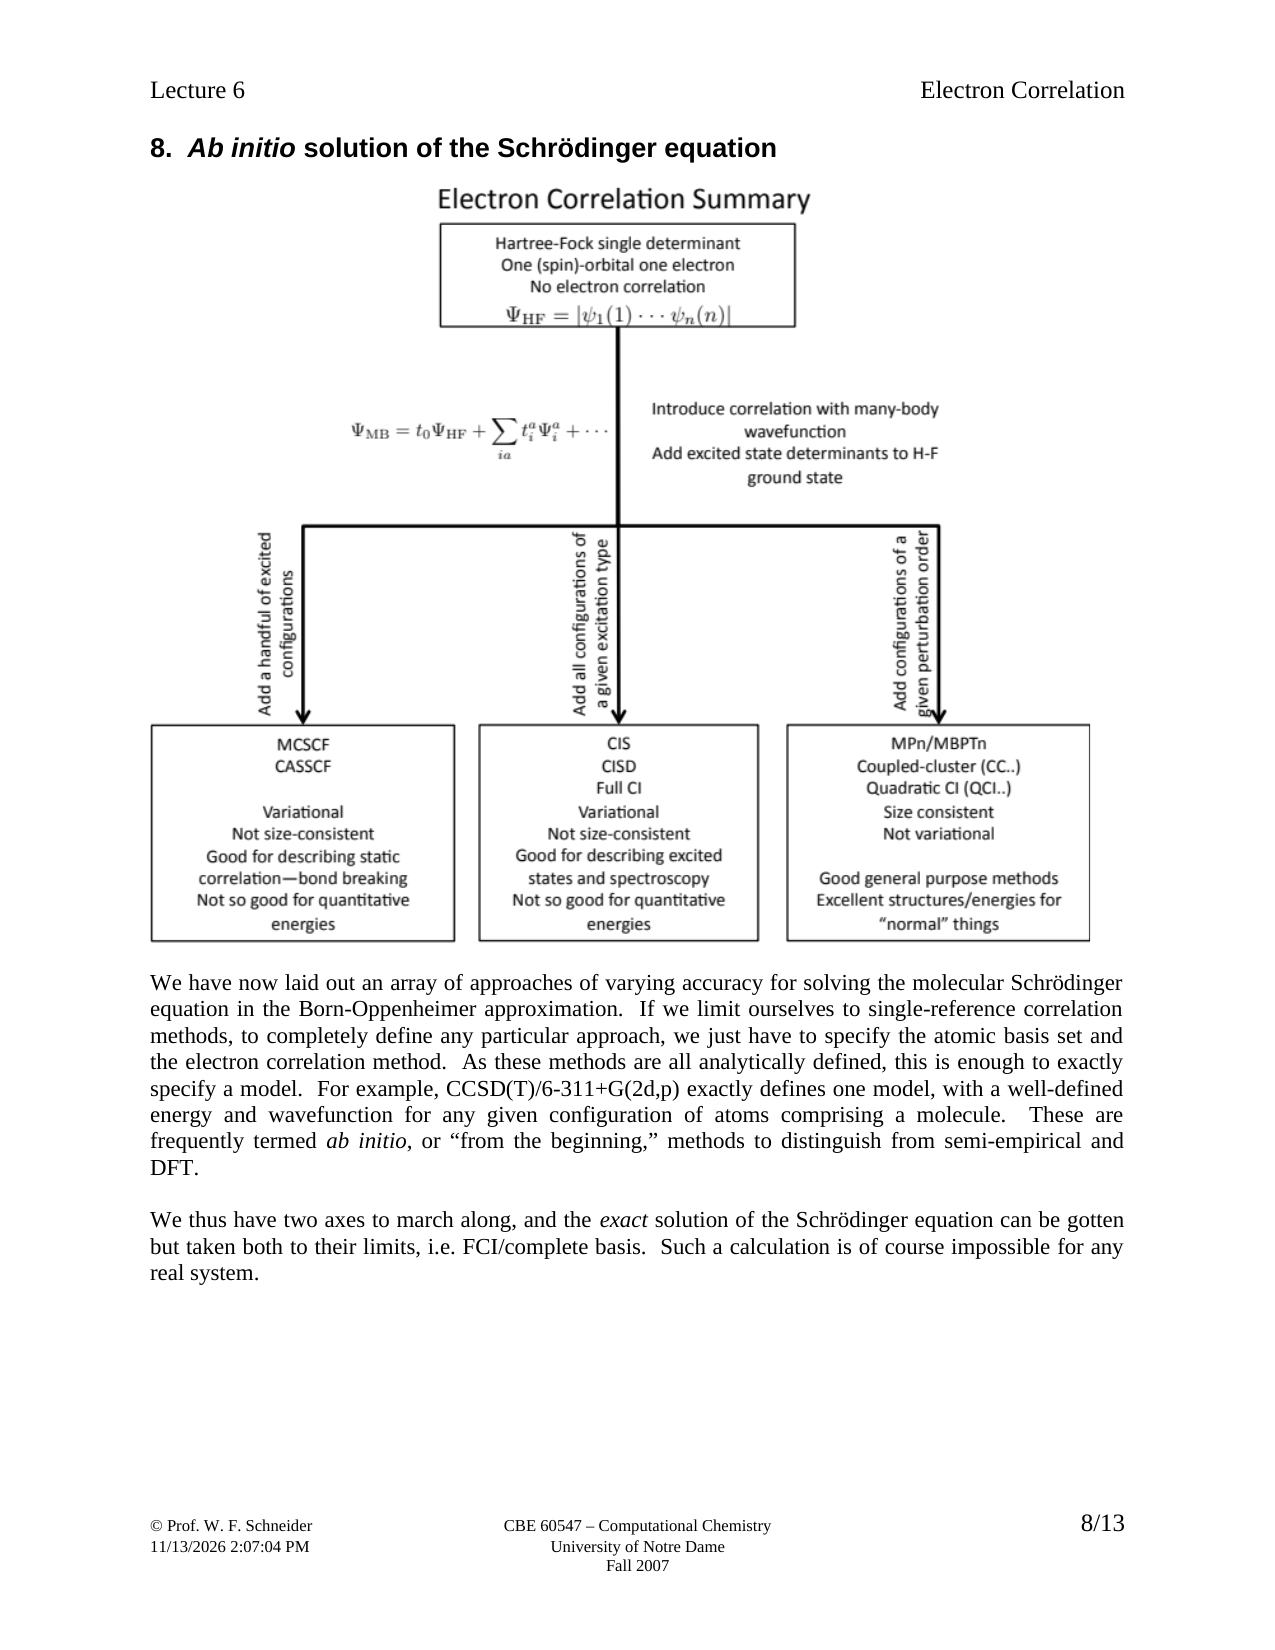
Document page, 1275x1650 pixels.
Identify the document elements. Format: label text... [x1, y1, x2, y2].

text We have now laid out an array of approaches of varying accuracy for solving the molecular Schrödinger equation in the Born-Oppenheimer approximation. If we limit ourselves to single-reference correlation methods, to completely define any particular approach, we just have to specify the atomic basis set and the electron correlation method. As these methods are all analytically defined, this is enough to exactly specify a model. For example, CCSD(T)/6-311+G(2d,p) exactly defines one model, with a well-defined energy and wavefunction for any given configuration of atoms comprising a molecule. These are frequently termed ab initio, or “from the beginning,” methods to distinguish from semi-empirical and DFT. [150, 969, 1125, 1180]
text We thus have two axes to march along, and the exact solution of the Schrödinger equation can be gotten but taken both to their limits, i.e. FCI/complete basis. Such a calculation is of course impossible for any real system. [150, 1206, 1125, 1285]
subtitle Ab initio solution of the Schrödinger equation [150, 132, 1125, 164]
